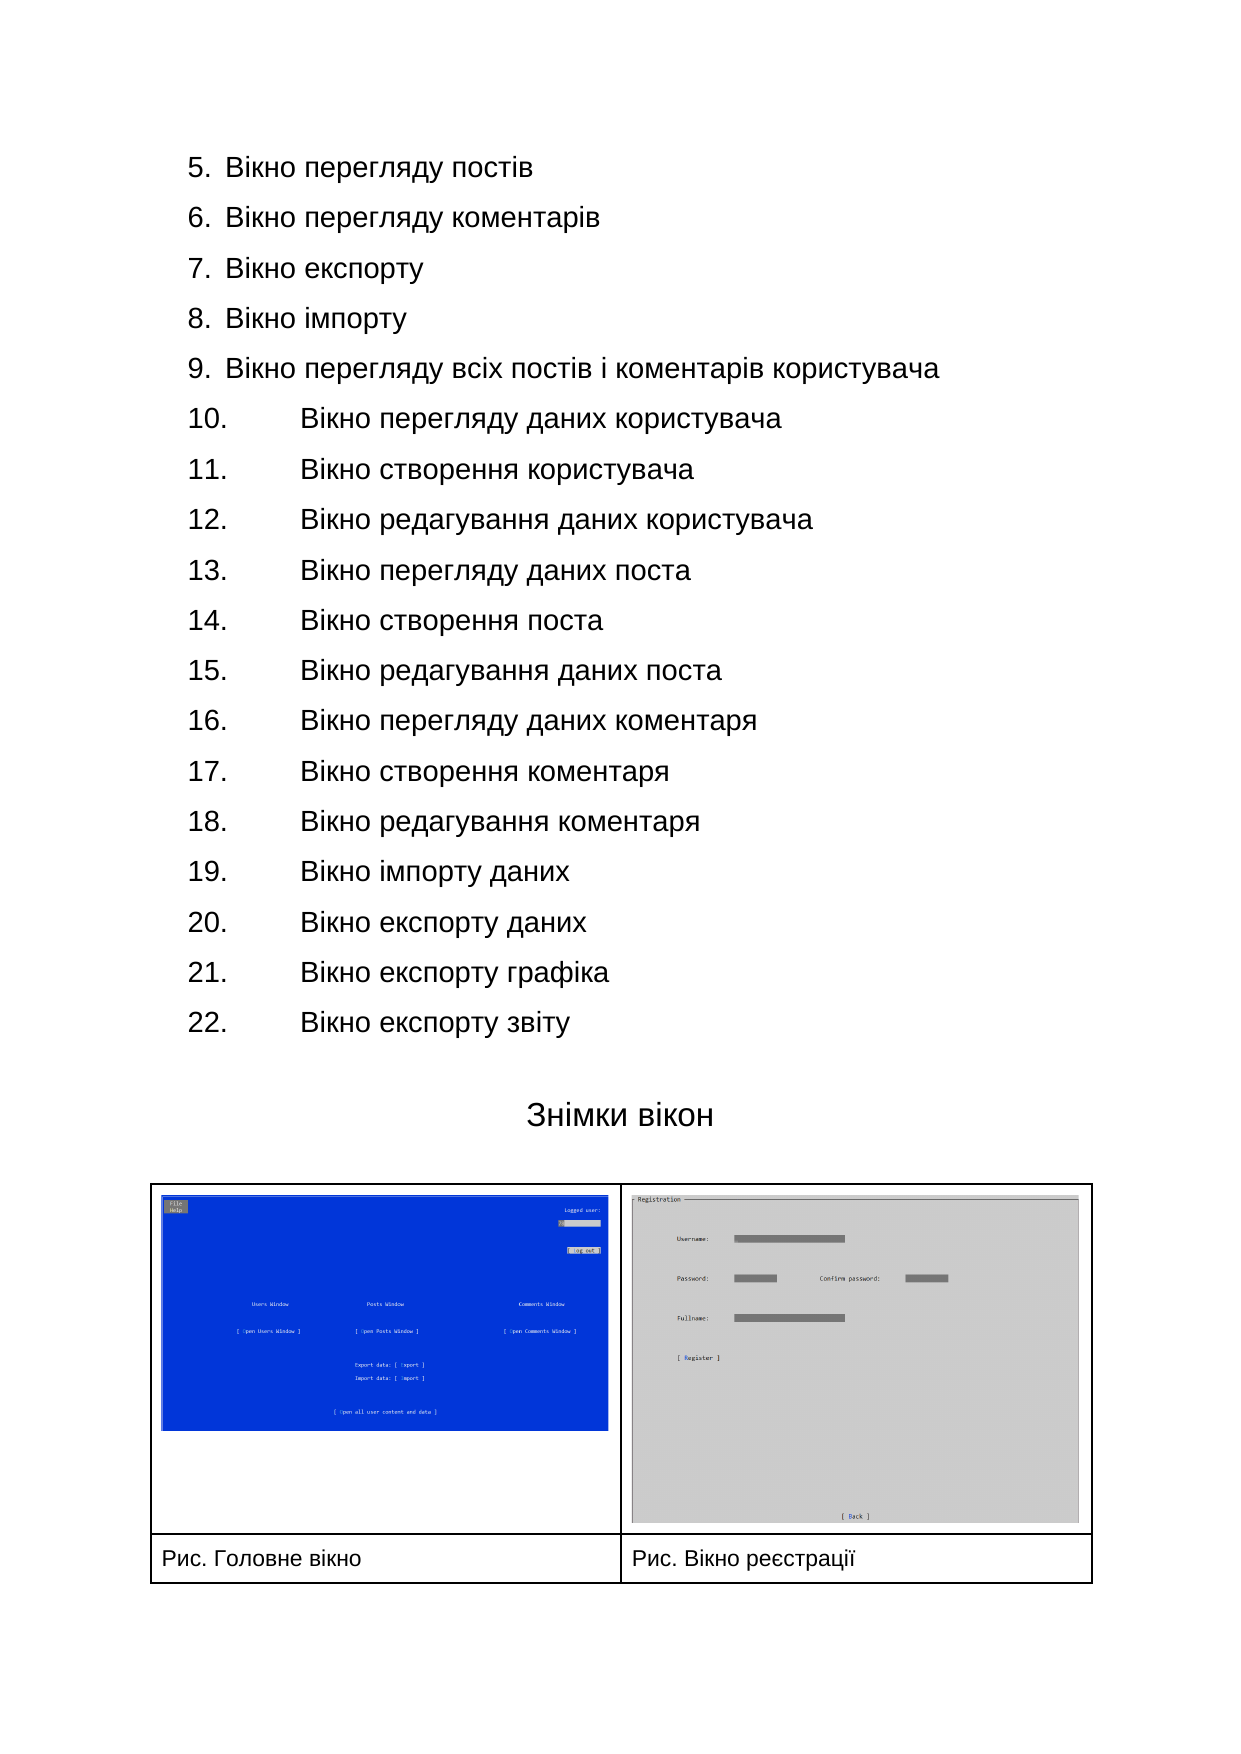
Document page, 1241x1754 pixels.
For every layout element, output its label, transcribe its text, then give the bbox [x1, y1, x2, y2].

table_header [622, 1185, 1091, 1533]
list Вікно редагування даних користувача [187, 502, 1090, 536]
picture [631, 1195, 1079, 1523]
list Вікно імпорту [187, 301, 1090, 334]
list Вікно експорту графіка [187, 955, 1090, 988]
list Вікно перегляду даних коментаря [187, 703, 1090, 737]
list Вікно імпорту даних [187, 854, 1090, 888]
list Вікно створення користувача [187, 452, 1090, 485]
list Вікно редагування даних поста [187, 653, 1090, 687]
list Вікно перегляду даних користувача [187, 402, 1090, 435]
list Вікно перегляду даних поста [187, 552, 1090, 586]
table_cell Рис. Головне вікно [152, 1535, 620, 1582]
list Вікно експорту звіту [187, 1005, 1090, 1039]
list Вікно експорту [187, 251, 1090, 284]
list Вікно перегляду всіх постів і коментарів користувача [187, 351, 1090, 385]
list Вікно експорту даних [187, 905, 1090, 938]
list Вікно створення коментаря [187, 754, 1090, 787]
table_header [152, 1185, 620, 1533]
table_cell Рис. Вікно реєстрації [622, 1535, 1091, 1582]
text Знімки вікон [150, 1095, 1090, 1133]
list Вікно редагування коментаря [187, 804, 1090, 838]
list Вікно створення поста [187, 603, 1090, 636]
picture [161, 1195, 609, 1431]
list Вікно перегляду коментарів [187, 200, 1090, 234]
list Вікно перегляду постів [187, 150, 1090, 183]
